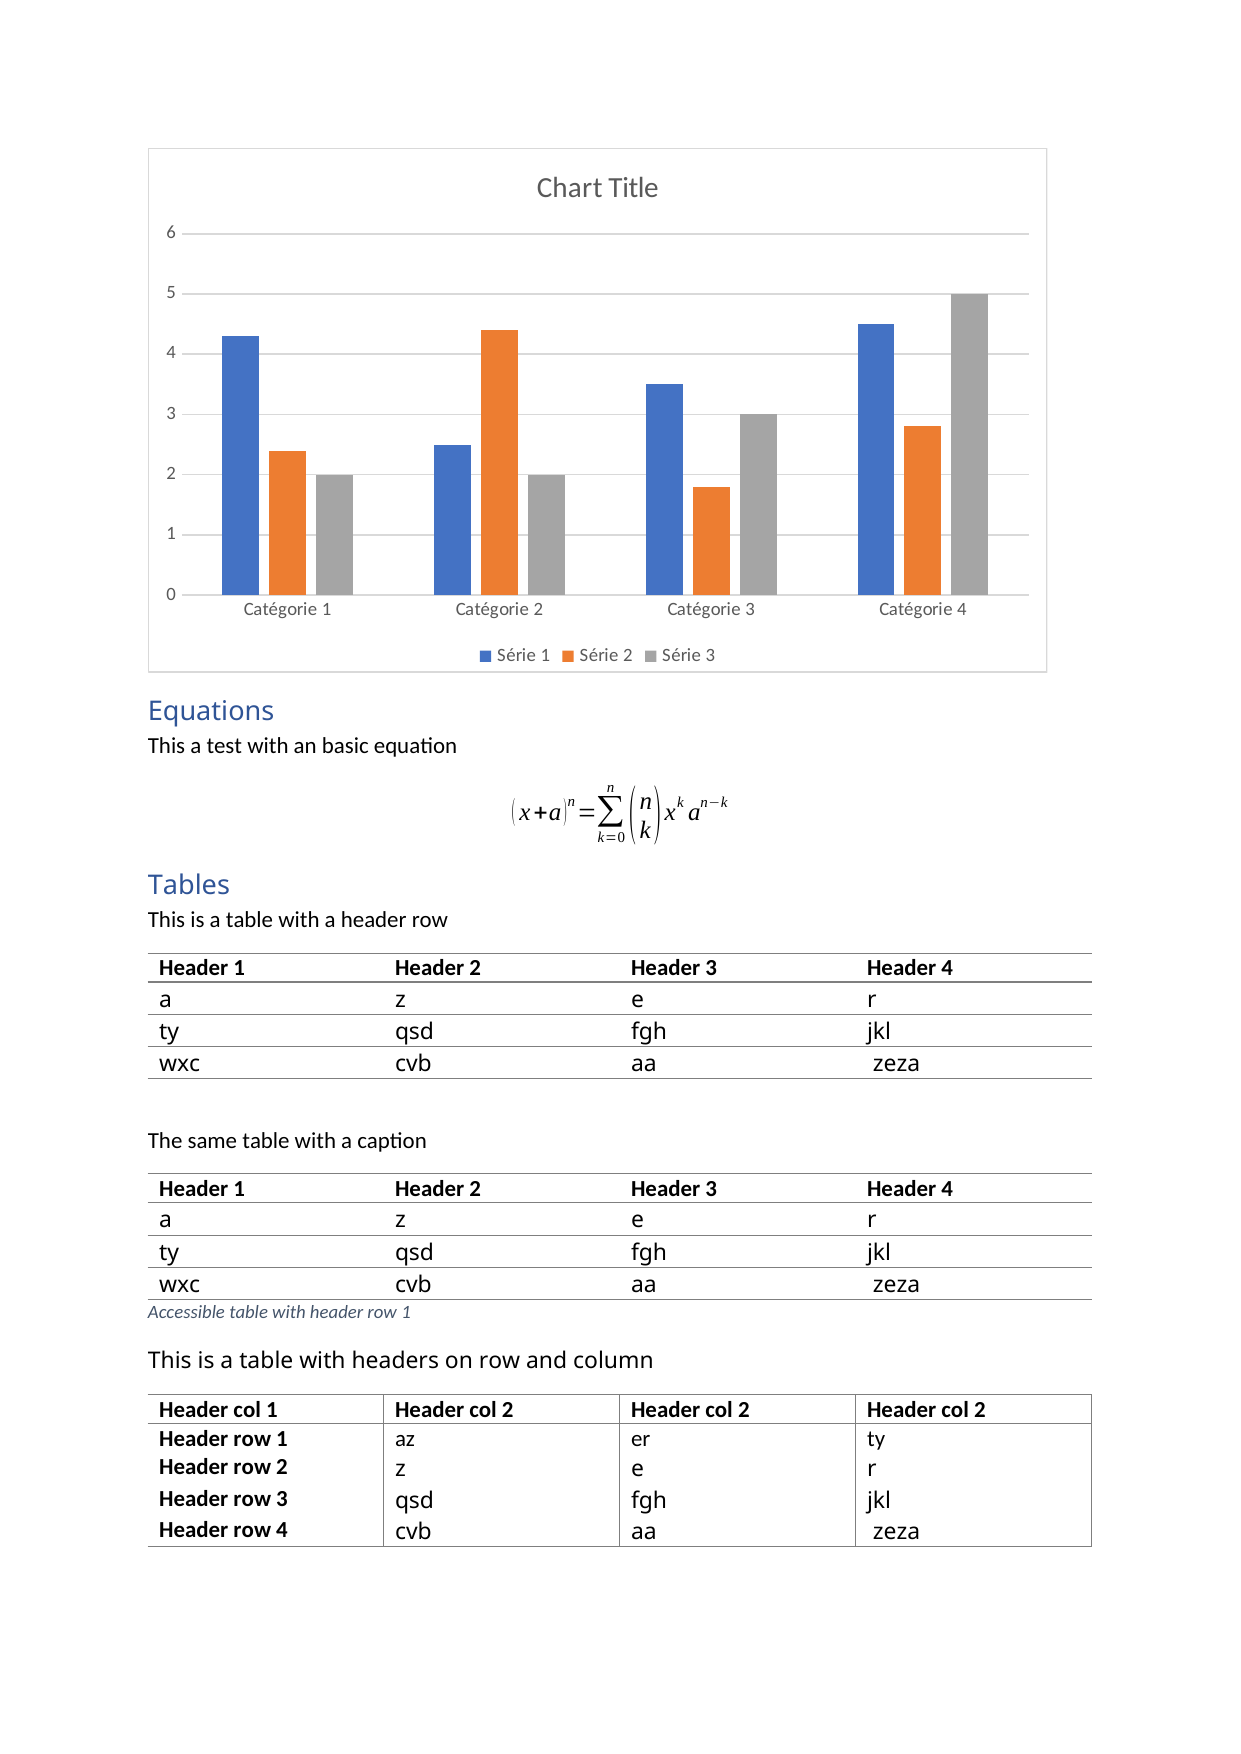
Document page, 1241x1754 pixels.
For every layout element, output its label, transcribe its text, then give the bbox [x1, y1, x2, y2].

table_cell r [856, 1453, 1091, 1484]
table_cell aa [620, 1047, 856, 1078]
table_cell zeza [856, 1515, 1091, 1546]
table_cell aa [620, 1515, 855, 1546]
table_cell Header row 3 [148, 1484, 383, 1515]
table_header Header 1 [148, 954, 383, 981]
table_header Header col 1 [148, 1395, 383, 1423]
table_header Header col 2 [856, 1395, 1091, 1423]
table_header Header 4 [856, 954, 1092, 981]
table_cell e [620, 983, 856, 1014]
table_header Header 3 [620, 1174, 856, 1202]
table_header Header col 2 [620, 1395, 855, 1423]
table_cell Header row 1 [148, 1424, 383, 1452]
table_cell r [856, 983, 1092, 1014]
table_cell Header row 4 [148, 1515, 383, 1546]
table_cell az [384, 1424, 619, 1452]
text Accessible table with header row 1 [148, 1300, 1093, 1323]
table_cell er [620, 1424, 855, 1452]
table_cell cvb [384, 1515, 619, 1546]
table_cell cvb [384, 1047, 619, 1078]
subtitle Tables [148, 866, 1093, 903]
subtitle Equations [148, 691, 1093, 728]
table_cell qsd [384, 1015, 619, 1046]
table_header Header 1 [148, 1174, 383, 1202]
table_header Header 3 [620, 954, 856, 981]
table_cell jkl [856, 1015, 1092, 1046]
text This a test with an basic equation [148, 731, 1093, 759]
table_cell z [384, 1203, 619, 1234]
table_cell a [148, 1203, 383, 1234]
table_cell qsd [384, 1236, 619, 1267]
table_cell ty [856, 1424, 1091, 1452]
table_cell z [384, 983, 619, 1014]
table_cell wxc [148, 1047, 383, 1078]
table_cell ty [148, 1015, 383, 1046]
table_header Header 2 [384, 1174, 619, 1202]
table_cell wxc [148, 1268, 383, 1299]
table_cell z [384, 1453, 619, 1484]
table_cell aa [620, 1268, 856, 1299]
table_cell jkl [856, 1484, 1091, 1515]
table_cell zeza [856, 1047, 1092, 1078]
table_header Header 2 [384, 954, 619, 981]
table_cell a [148, 983, 383, 1014]
table_cell Header row 2 [148, 1453, 383, 1484]
table_cell fgh [620, 1015, 856, 1046]
table_cell fgh [620, 1236, 856, 1267]
table_cell jkl [856, 1236, 1092, 1267]
table_cell ty [148, 1236, 383, 1267]
table_cell r [856, 1203, 1092, 1234]
table_cell e [620, 1453, 855, 1484]
table_cell zeza [856, 1268, 1092, 1299]
table_cell fgh [620, 1484, 855, 1515]
table_cell qsd [384, 1484, 619, 1515]
table_cell e [620, 1203, 856, 1234]
text This is a table with headers on row and column [148, 1344, 1093, 1375]
text This is a table with a header row [148, 906, 1093, 933]
table_header Header col 2 [384, 1395, 619, 1423]
table_cell cvb [384, 1268, 619, 1299]
text The same table with a caption [148, 1126, 1093, 1154]
table_header Header 4 [856, 1174, 1092, 1202]
